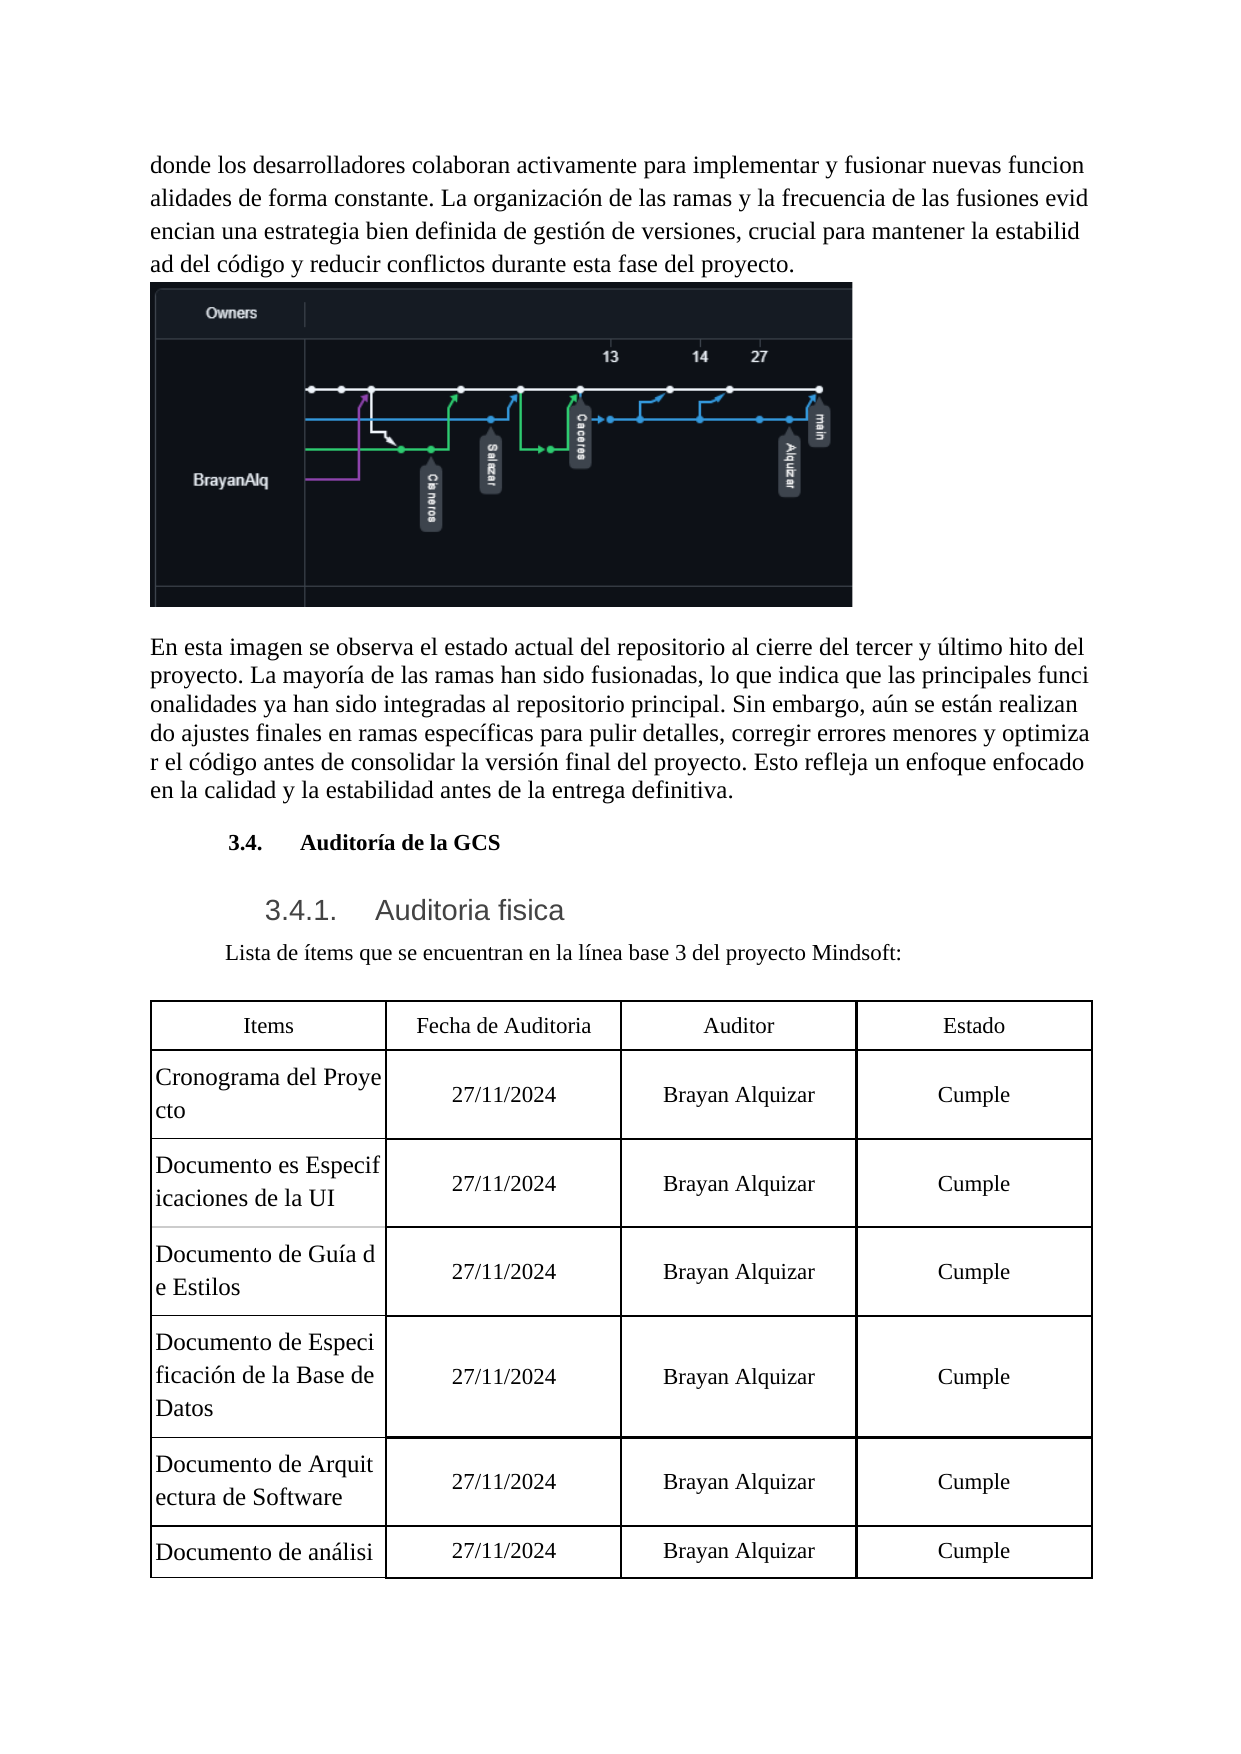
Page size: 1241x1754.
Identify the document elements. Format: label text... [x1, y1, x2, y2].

text En esta imagen se observa el estado actual del repositorio al cierre del tercer y último hito del proyecto. La mayoría de las ramas han sido fusionadas, lo que indica que las principales funcionalidades ya han sido integradas al repositorio principal. Sin embargo, aún se están realizando ajustes finales en ramas específicas para pulir detalles, corregir errores menores y optimizar el código antes de consolidar la versión final del proyecto. Esto refleja un enfoque enfocado en la calidad y la estabilidad antes de la entrega definitiva. [150, 632, 1090, 804]
picture [150, 282, 853, 607]
subtitle Auditoría de la GCS [262, 829, 1090, 855]
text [150, 150, 1090, 278]
text Lista de ítems que se encuentran en la línea base 3 del proyecto Mindsoft: [225, 939, 1090, 966]
subtitle Auditoria fisica [337, 893, 1090, 926]
